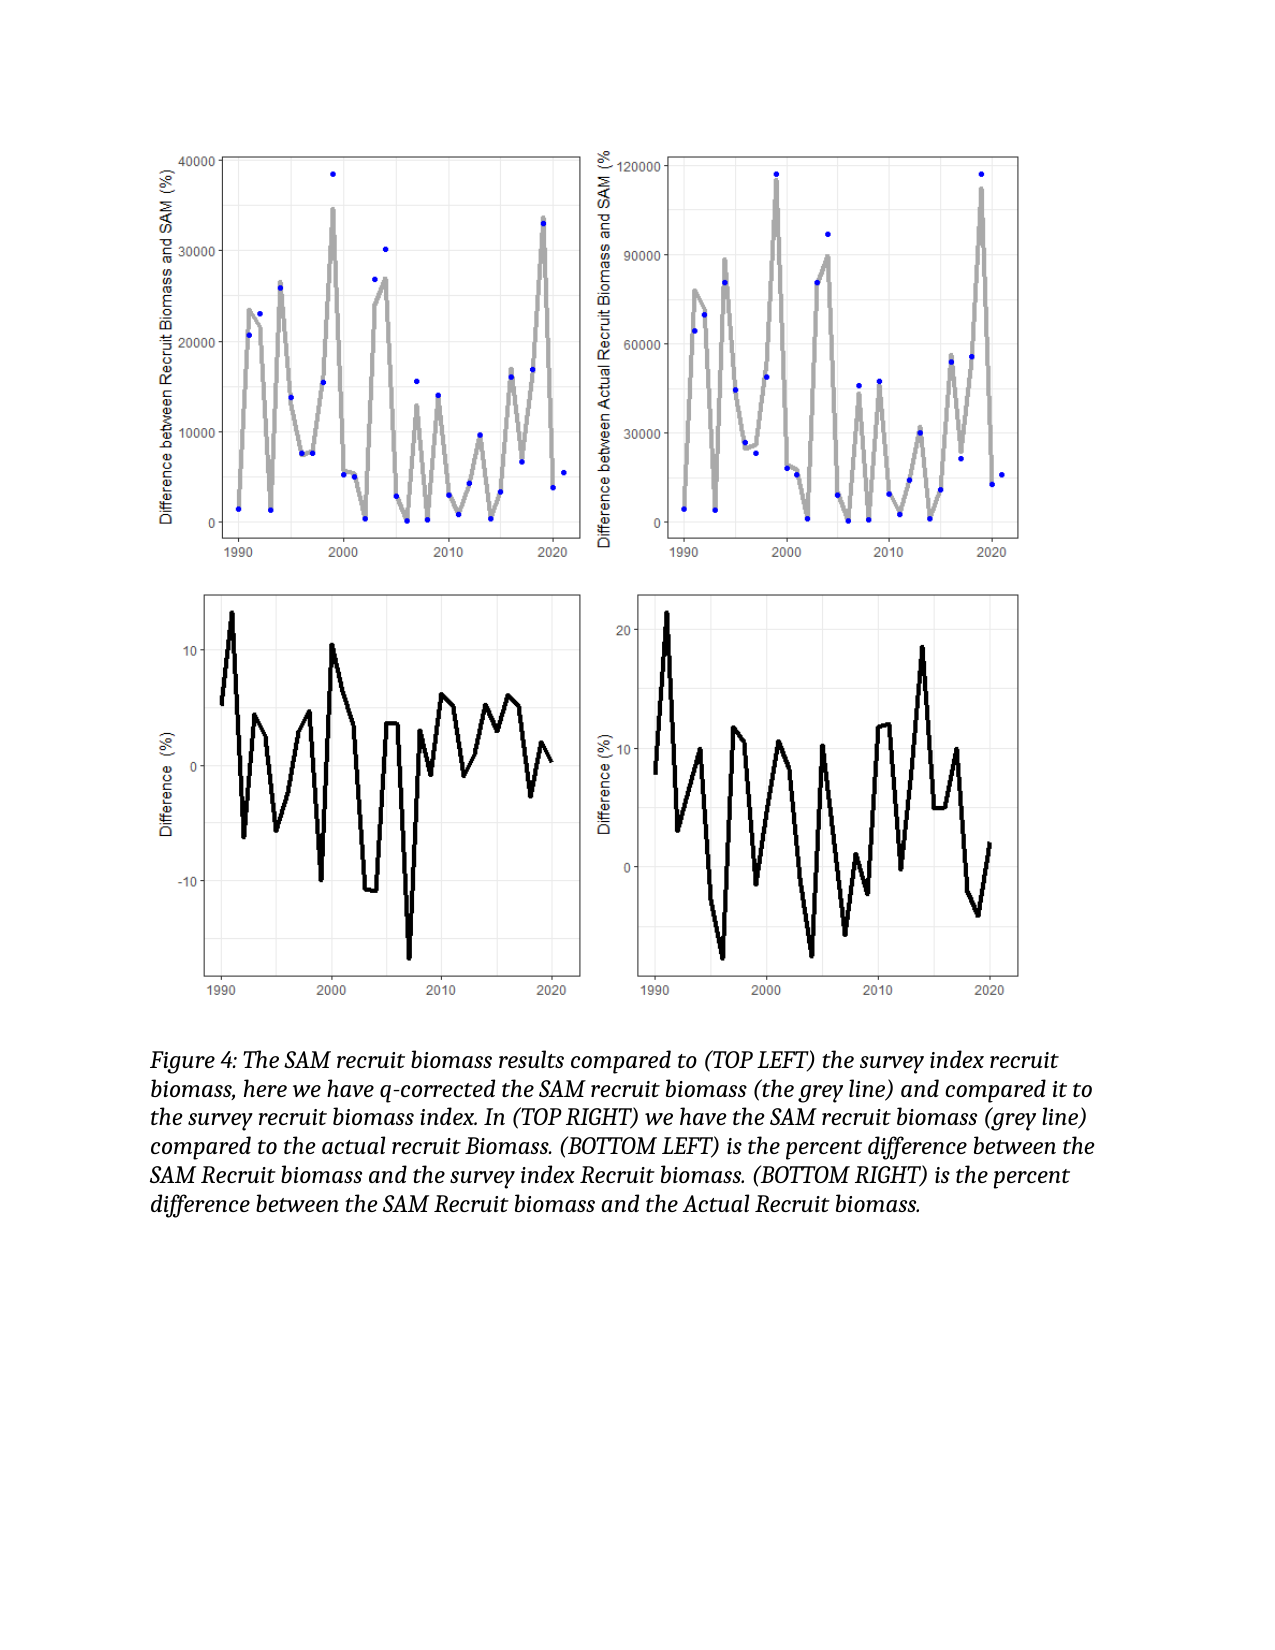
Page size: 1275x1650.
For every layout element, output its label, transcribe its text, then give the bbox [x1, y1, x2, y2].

picture [150, 150, 1025, 1025]
text Figure 4: The SAM recruit biomass results compared to (TOP LEFT) the survey index recruit biomass, here we have q-corrected the SAM recruit biomass (the grey line) and compared it to the survey recruit biomass index. In (TOP RIGHT) we have the SAM recruit biomass (grey line) compared to the actual recruit Biomass. (BOTTOM LEFT) is the percent difference between the SAM Recruit biomass and the survey index Recruit biomass. (BOTTOM RIGHT) is the percent difference between the SAM Recruit biomass and the Actual Recruit biomass. [150, 1046, 1125, 1218]
